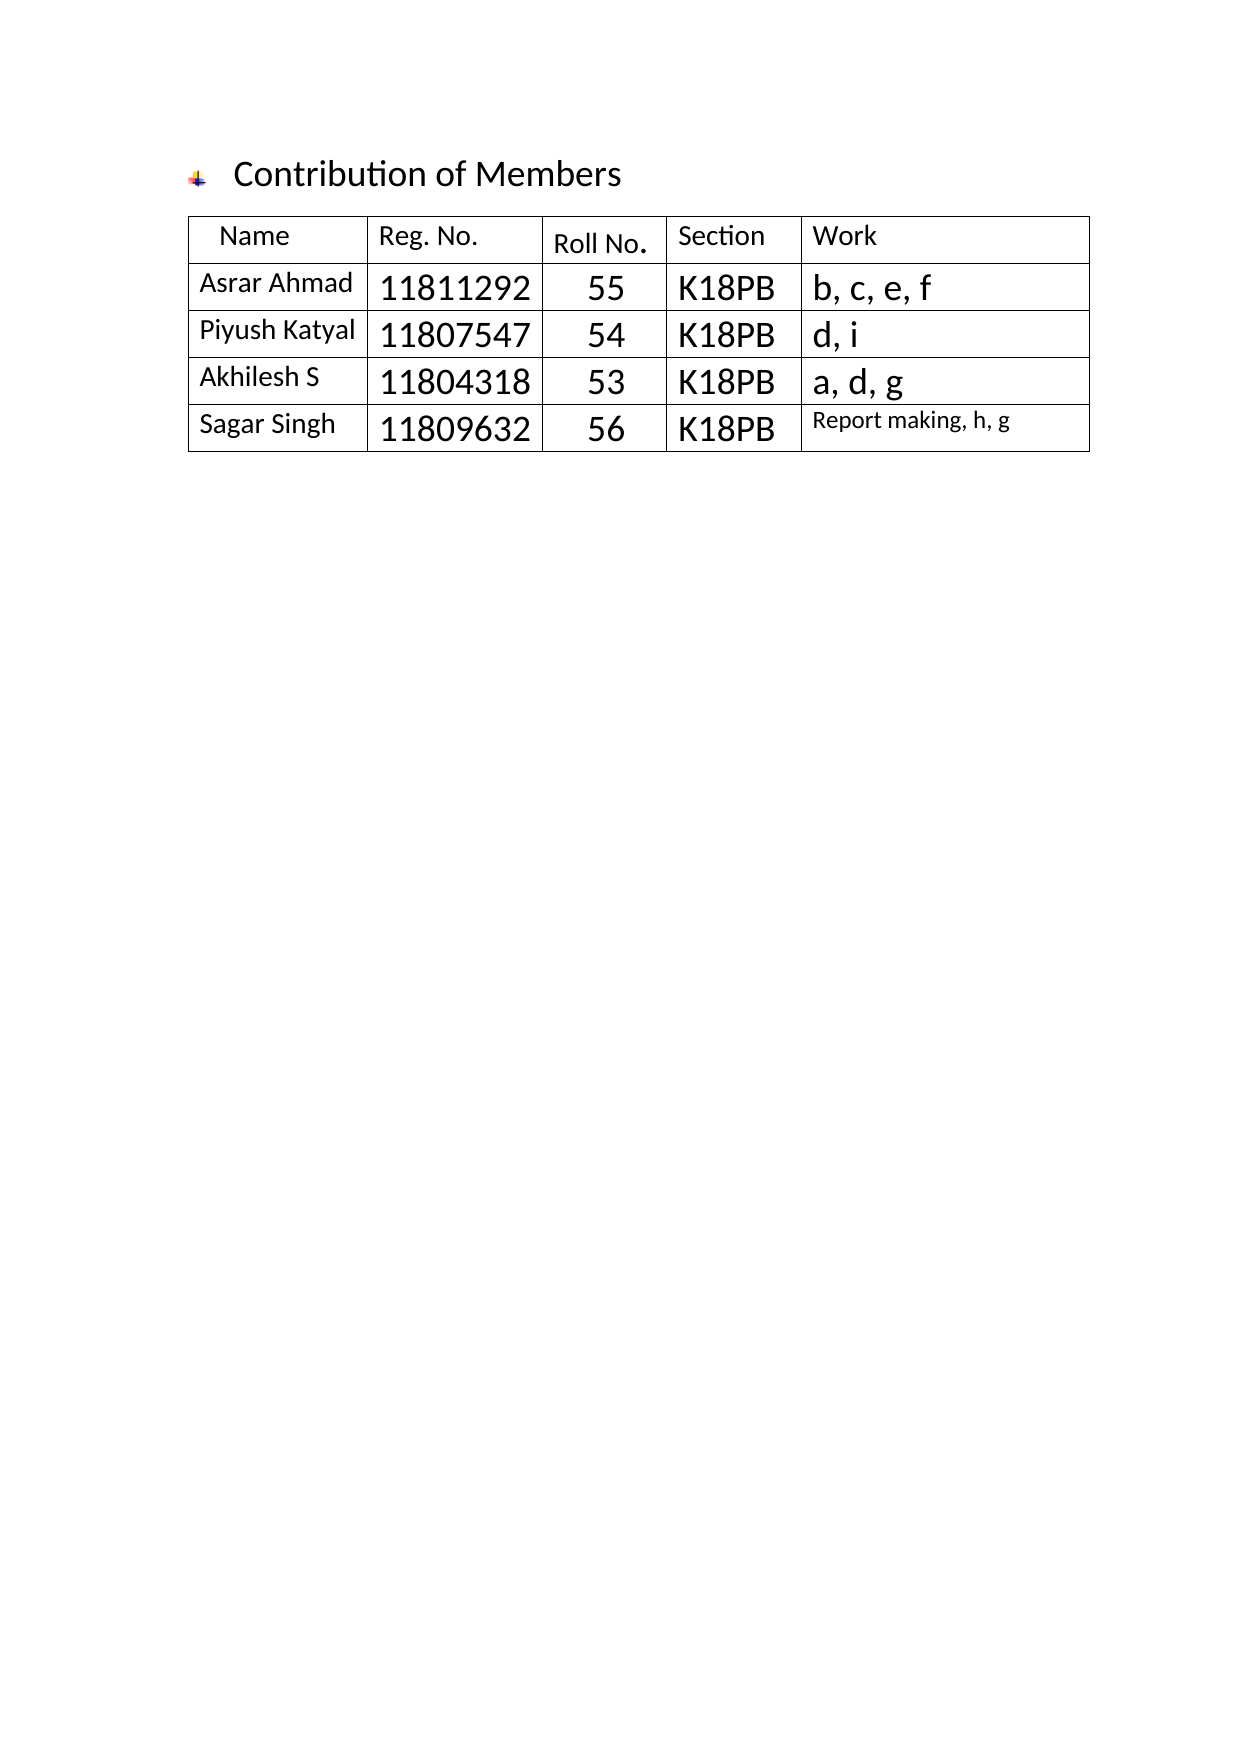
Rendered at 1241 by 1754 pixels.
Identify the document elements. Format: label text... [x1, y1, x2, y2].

table_cell Sagar Singh [189, 405, 367, 451]
table_cell 55 [543, 264, 666, 310]
table_cell 56 [543, 405, 666, 451]
table_header Section [667, 217, 801, 263]
table_cell K18PB [667, 358, 801, 404]
table_header Roll No. [543, 217, 666, 263]
table_header Name [189, 217, 367, 263]
table_cell K18PB [667, 264, 801, 310]
table_cell Piyush Katyal [189, 311, 367, 357]
table_header Reg. No. [368, 217, 542, 263]
table_cell 11811292 [368, 264, 542, 310]
table_cell b, c, e, f [802, 264, 1089, 310]
table_cell 53 [543, 358, 666, 404]
table_cell K18PB [667, 405, 801, 451]
table_cell 11807547 [368, 311, 542, 357]
table_cell K18PB [667, 311, 801, 357]
table_header Work [802, 217, 1089, 263]
table_cell Akhilesh S [189, 358, 367, 404]
table_cell a, d, g [802, 358, 1089, 404]
picture [188, 169, 206, 187]
list Contribution of Members [187, 150, 1090, 196]
table_cell 11809632 [368, 405, 542, 451]
table_cell d, i [802, 311, 1089, 357]
table_cell Report making, h, g [802, 405, 1089, 451]
table_cell Asrar Ahmad [189, 264, 367, 310]
table_cell 11804318 [368, 358, 542, 404]
table_cell 54 [543, 311, 666, 357]
